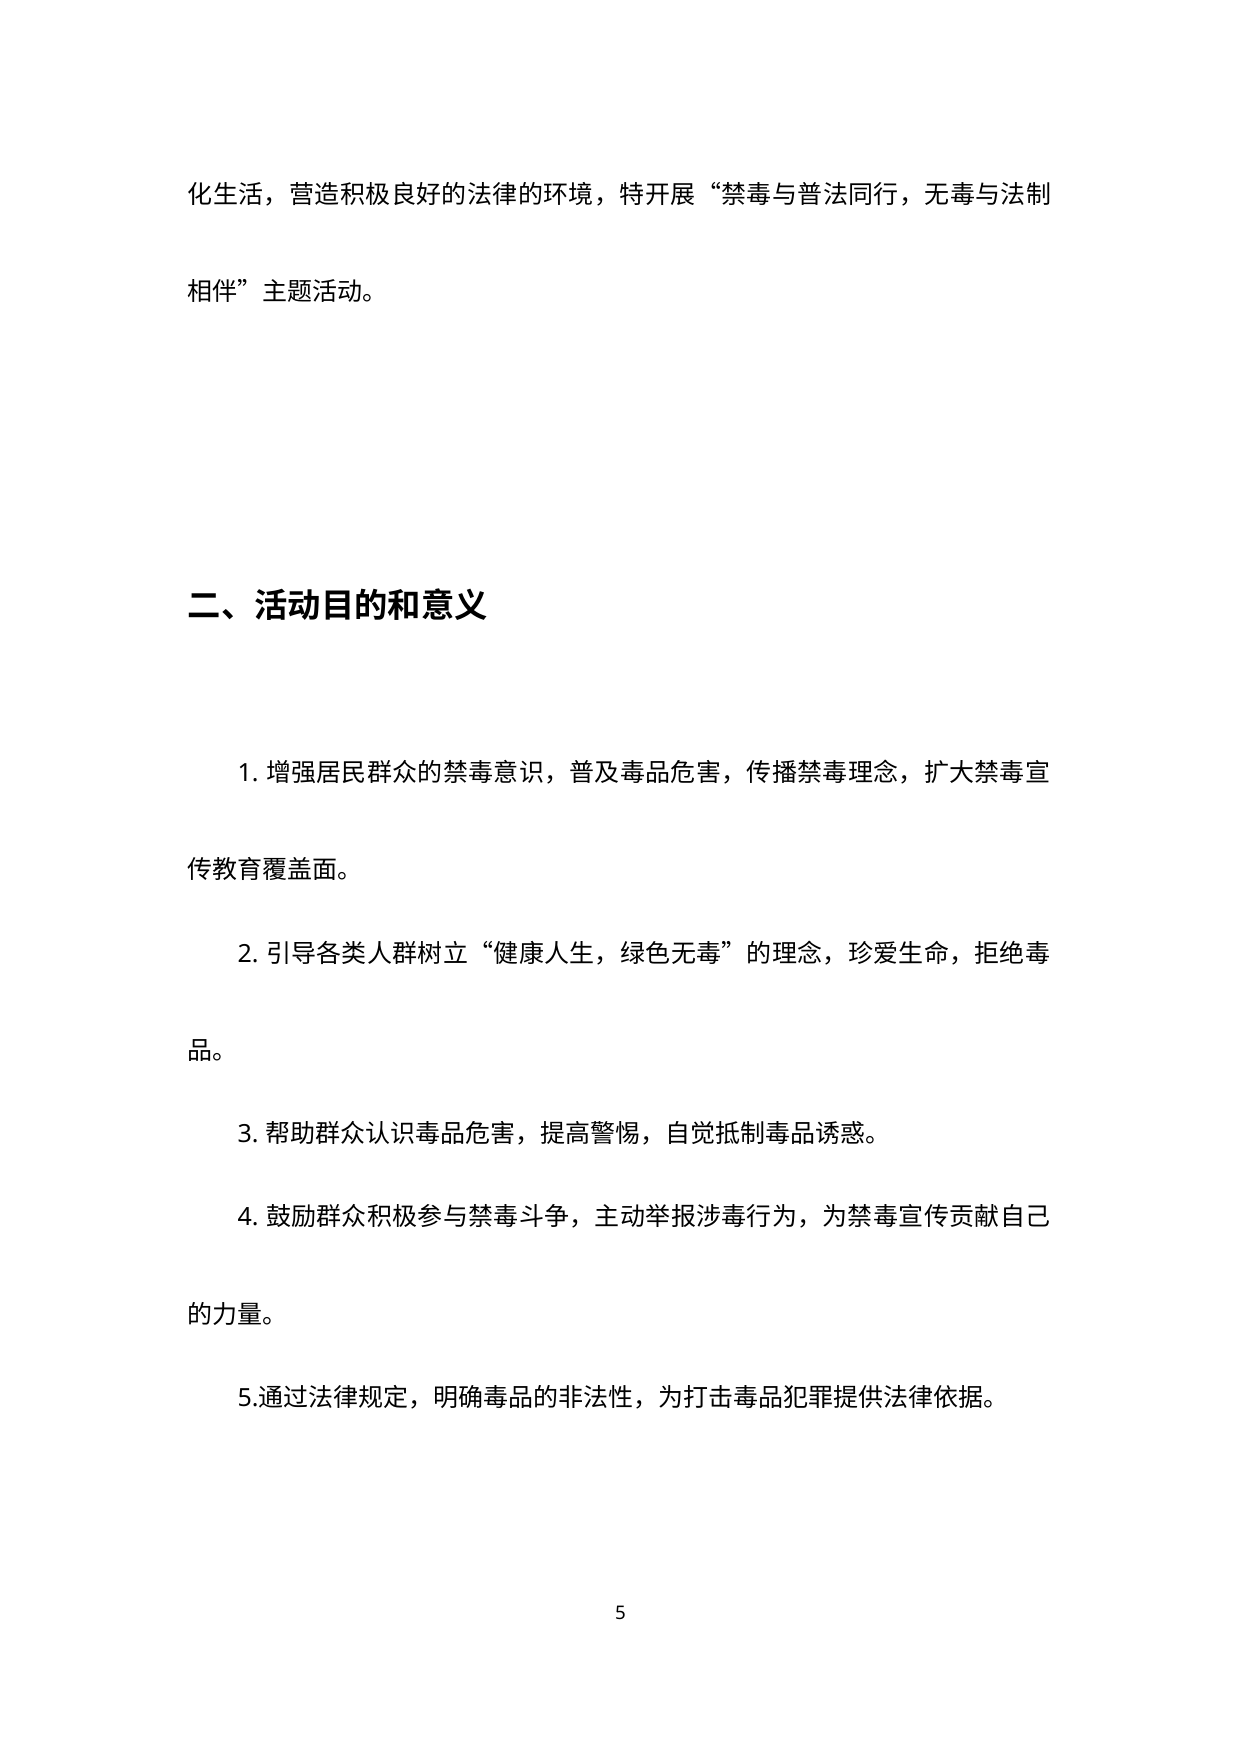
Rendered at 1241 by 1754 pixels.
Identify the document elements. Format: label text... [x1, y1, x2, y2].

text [187, 160, 1053, 322]
text 2. 引导各类人群树立“健康人生，绿色无毒”的理念，珍爱生命，拒绝毒品。 [187, 919, 1053, 1081]
text 4. 鼓励群众积极参与禁毒斗争，主动举报涉毒行为，为禁毒宣传贡献自己的力量。 [187, 1182, 1053, 1345]
text 1. 增强居民群众的禁毒意识，普及毒品危害，传播禁毒理念，扩大禁毒宣传教育覆盖面。 [187, 738, 1053, 901]
text 3. 帮助群众认识毒品危害，提高警惕，自觉抵制毒品诱惑。 [187, 1099, 1053, 1164]
subtitle 二、活动目的和意义 [187, 571, 1053, 636]
text 5.通过法律规定，明确毒品的非法性，为打击毒品犯罪提供法律依据。 [187, 1363, 1053, 1428]
